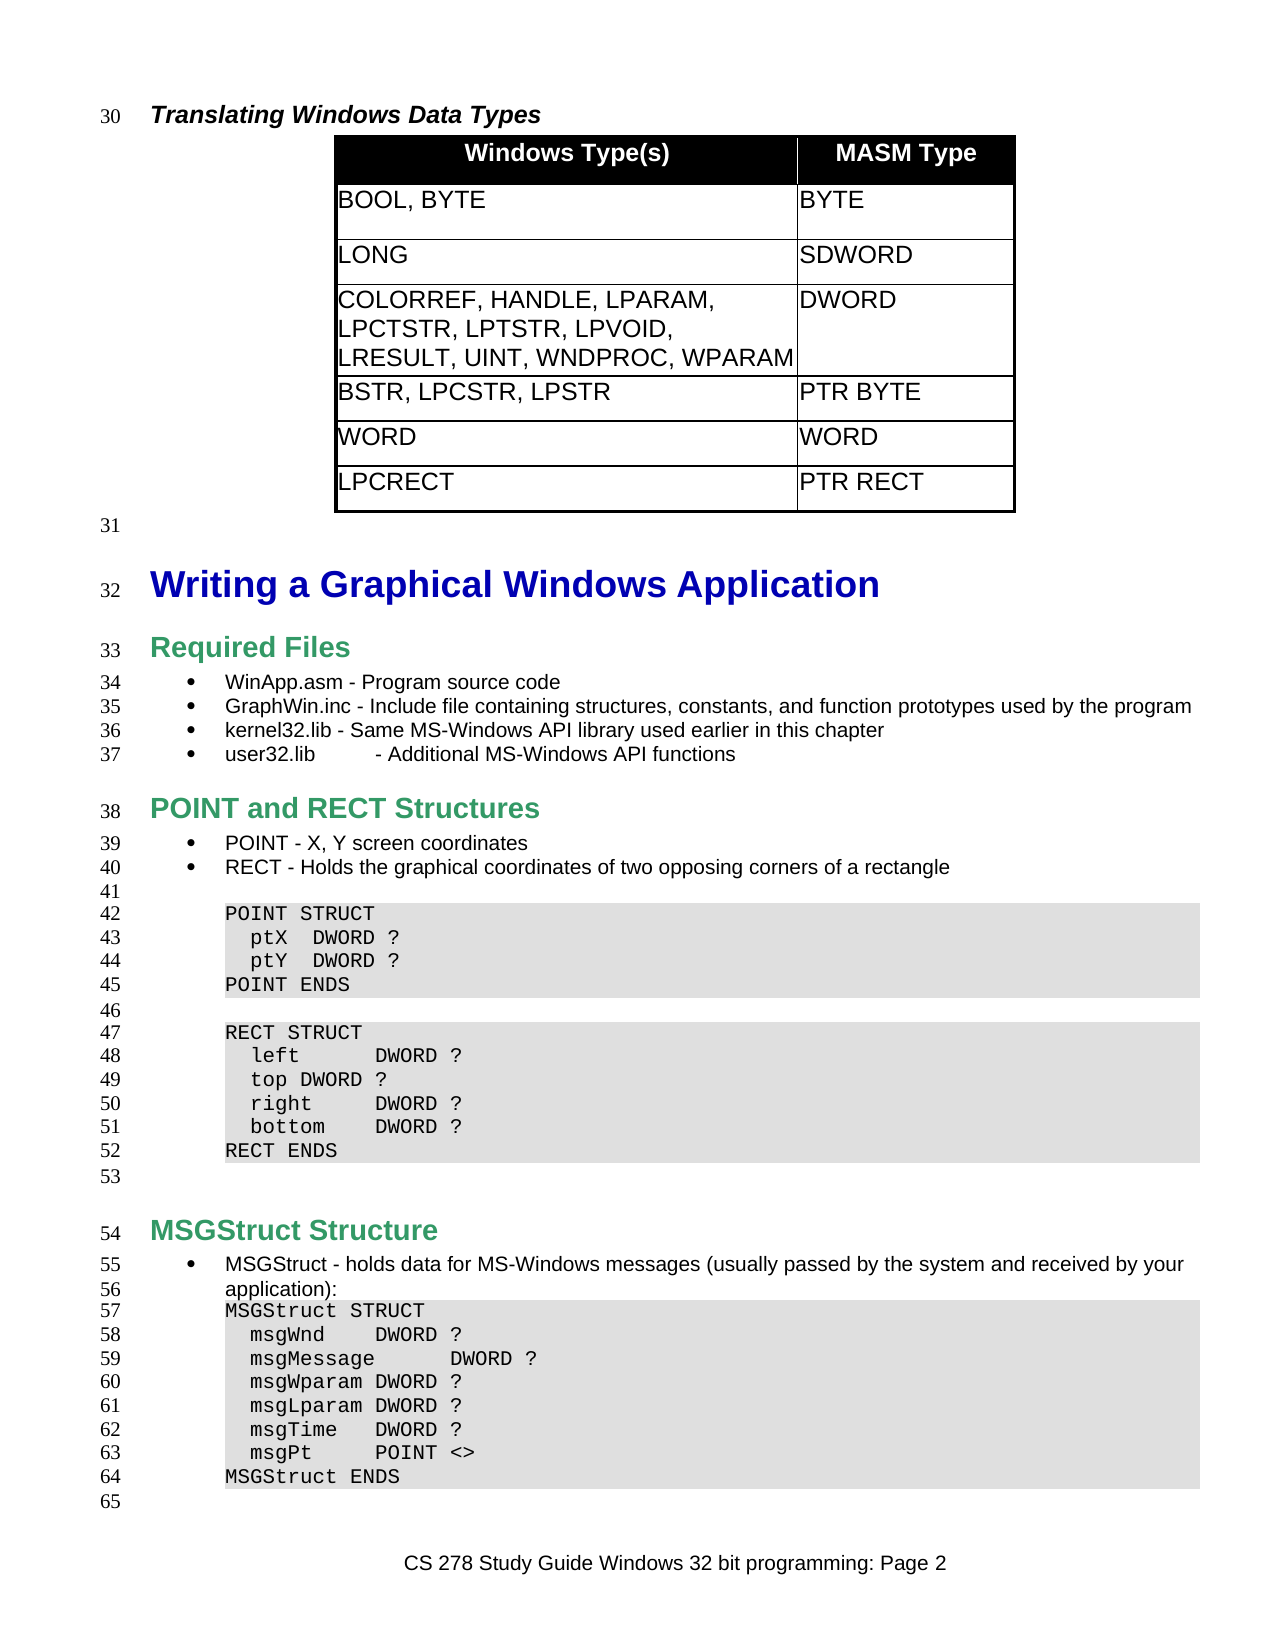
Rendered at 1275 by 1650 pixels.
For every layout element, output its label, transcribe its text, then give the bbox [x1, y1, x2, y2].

text RECT STRUCT [225, 1022, 1200, 1045]
text bottom DWORD ? [225, 1116, 1200, 1140]
text left DWORD ? [225, 1045, 1200, 1069]
table_header MASM Type [798, 138, 1013, 184]
table_cell WORD [798, 422, 1013, 465]
subtitle Translating Windows Data Types [150, 100, 1200, 129]
text msgTime DWORD ? [225, 1418, 1200, 1442]
subtitle POINT and RECT Structures [150, 791, 1200, 825]
table_cell DWORD [798, 285, 1013, 375]
subtitle Required Files [150, 630, 1200, 664]
table_cell WORD [338, 422, 797, 465]
table_cell LPCRECT [338, 467, 797, 510]
text msgLparam DWORD ? [225, 1395, 1200, 1418]
text MSGStruct ENDS [225, 1466, 1200, 1489]
text msgPt POINT <> [225, 1442, 1200, 1466]
table_cell PTR BYTE [798, 377, 1013, 420]
list MSGStruct - holds data for MS-Windows messages (usually passed by the system and received by your application): [187, 1252, 1200, 1300]
text right DWORD ? [225, 1093, 1200, 1116]
text msgMessage DWORD ? [225, 1348, 1200, 1371]
list WinApp.asm - Program source code [187, 670, 1200, 694]
table_header Windows Type(s) [338, 138, 797, 184]
text RECT ENDS [225, 1140, 1200, 1163]
list kernel32.lib - Same MS-Windows API library used earlier in this chapter [187, 718, 1200, 742]
text POINT ENDS [225, 974, 1200, 998]
table_cell SDWORD [798, 240, 1013, 284]
list RECT - Holds the graphical coordinates of two opposing corners of a rectangle [187, 855, 1200, 879]
table_cell COLORREF, HANDLE, LPARAM, LPCTSTR, LPTSTR, LPVOID, LRESULT, UINT, WNDPROC, WPARAM [338, 285, 797, 375]
text msgWnd DWORD ? [225, 1324, 1200, 1348]
text msgWparam DWORD ? [225, 1371, 1200, 1395]
text top DWORD ? [225, 1069, 1200, 1093]
table_cell BYTE [798, 185, 1013, 239]
list GraphWin.inc - Include file containing structures, constants, and function prototypes used by the program [187, 694, 1200, 718]
subtitle MSGStruct Structure [150, 1212, 1200, 1246]
list POINT - X, Y screen coordinates [187, 831, 1200, 855]
table_cell BSTR, LPCSTR, LPSTR [338, 377, 797, 420]
list user32.lib - Additional MS-Windows API functions [187, 742, 1200, 766]
subtitle Writing a Graphical Windows Application [150, 562, 1200, 605]
table_cell PTR RECT [798, 467, 1013, 510]
text MSGStruct STRUCT [225, 1300, 1200, 1324]
text ptX DWORD ? [225, 927, 1200, 950]
text ptY DWORD ? [225, 950, 1200, 974]
table_cell LONG [338, 240, 797, 284]
text POINT STRUCT [225, 903, 1200, 927]
table_cell BOOL, BYTE [338, 185, 797, 239]
